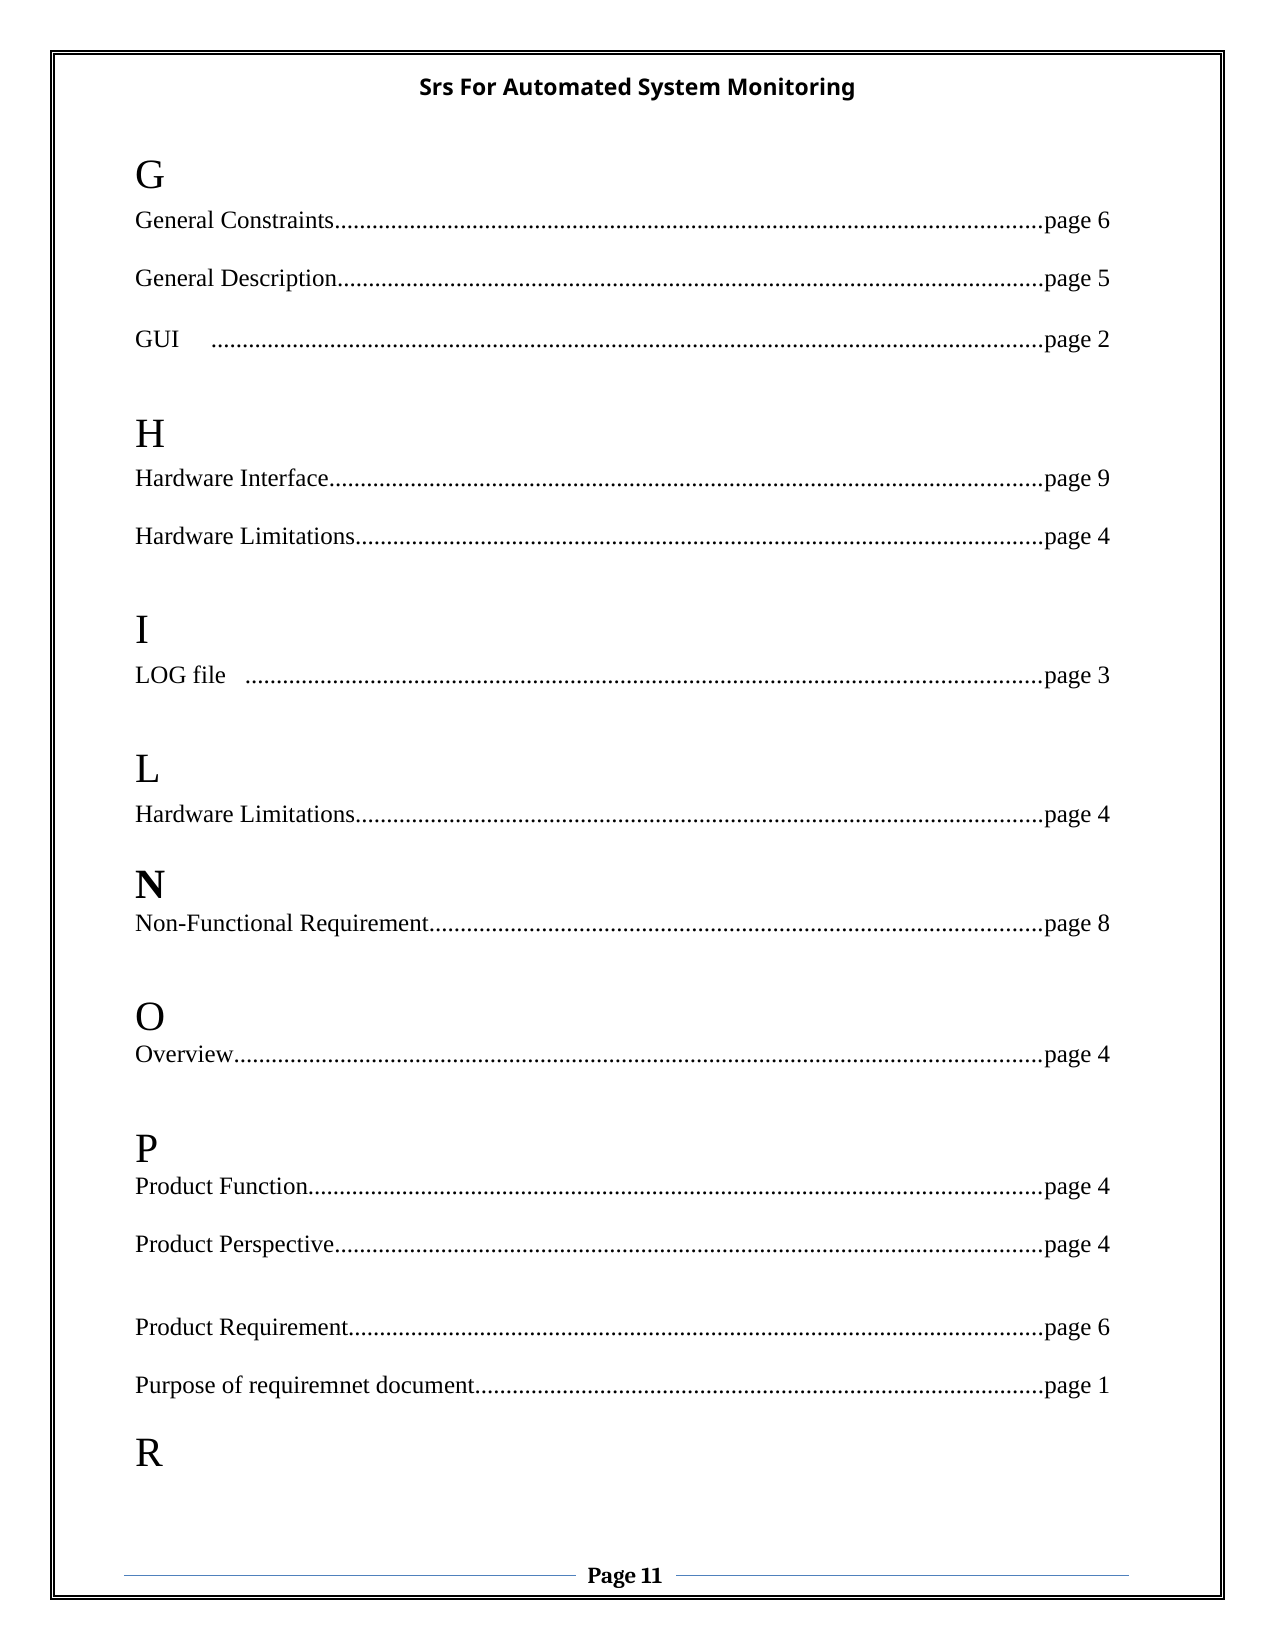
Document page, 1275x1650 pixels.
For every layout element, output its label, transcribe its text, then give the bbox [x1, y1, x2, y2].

text Overview page 4 [135, 1039, 1140, 1068]
text Hardware Interface page 9 [135, 463, 1140, 492]
text P [135, 1123, 1140, 1171]
text LOG file page 3 [135, 660, 1140, 688]
text N [135, 860, 1140, 908]
text General Constraints page 6 [135, 205, 1140, 234]
text H [135, 408, 1140, 456]
text Hardware Limitations page 4 [135, 799, 1140, 827]
text L [135, 744, 1140, 792]
text O [135, 991, 1140, 1039]
text Hardware Limitations page 4 [135, 521, 1140, 549]
text Product Requirement page 6 [135, 1312, 1140, 1341]
text General Description page 5 [135, 263, 1140, 291]
text Product Perspective page 4 [135, 1229, 1140, 1257]
text Product Function page 4 [135, 1171, 1140, 1200]
text R [135, 1427, 1140, 1475]
text Non-Functional Requirement page 8 [135, 908, 1140, 936]
text Purpose of requiremnet document page 1 [135, 1370, 1140, 1399]
text I [135, 605, 1140, 653]
text G [135, 150, 1140, 198]
text GUI page 2 [135, 324, 1140, 353]
